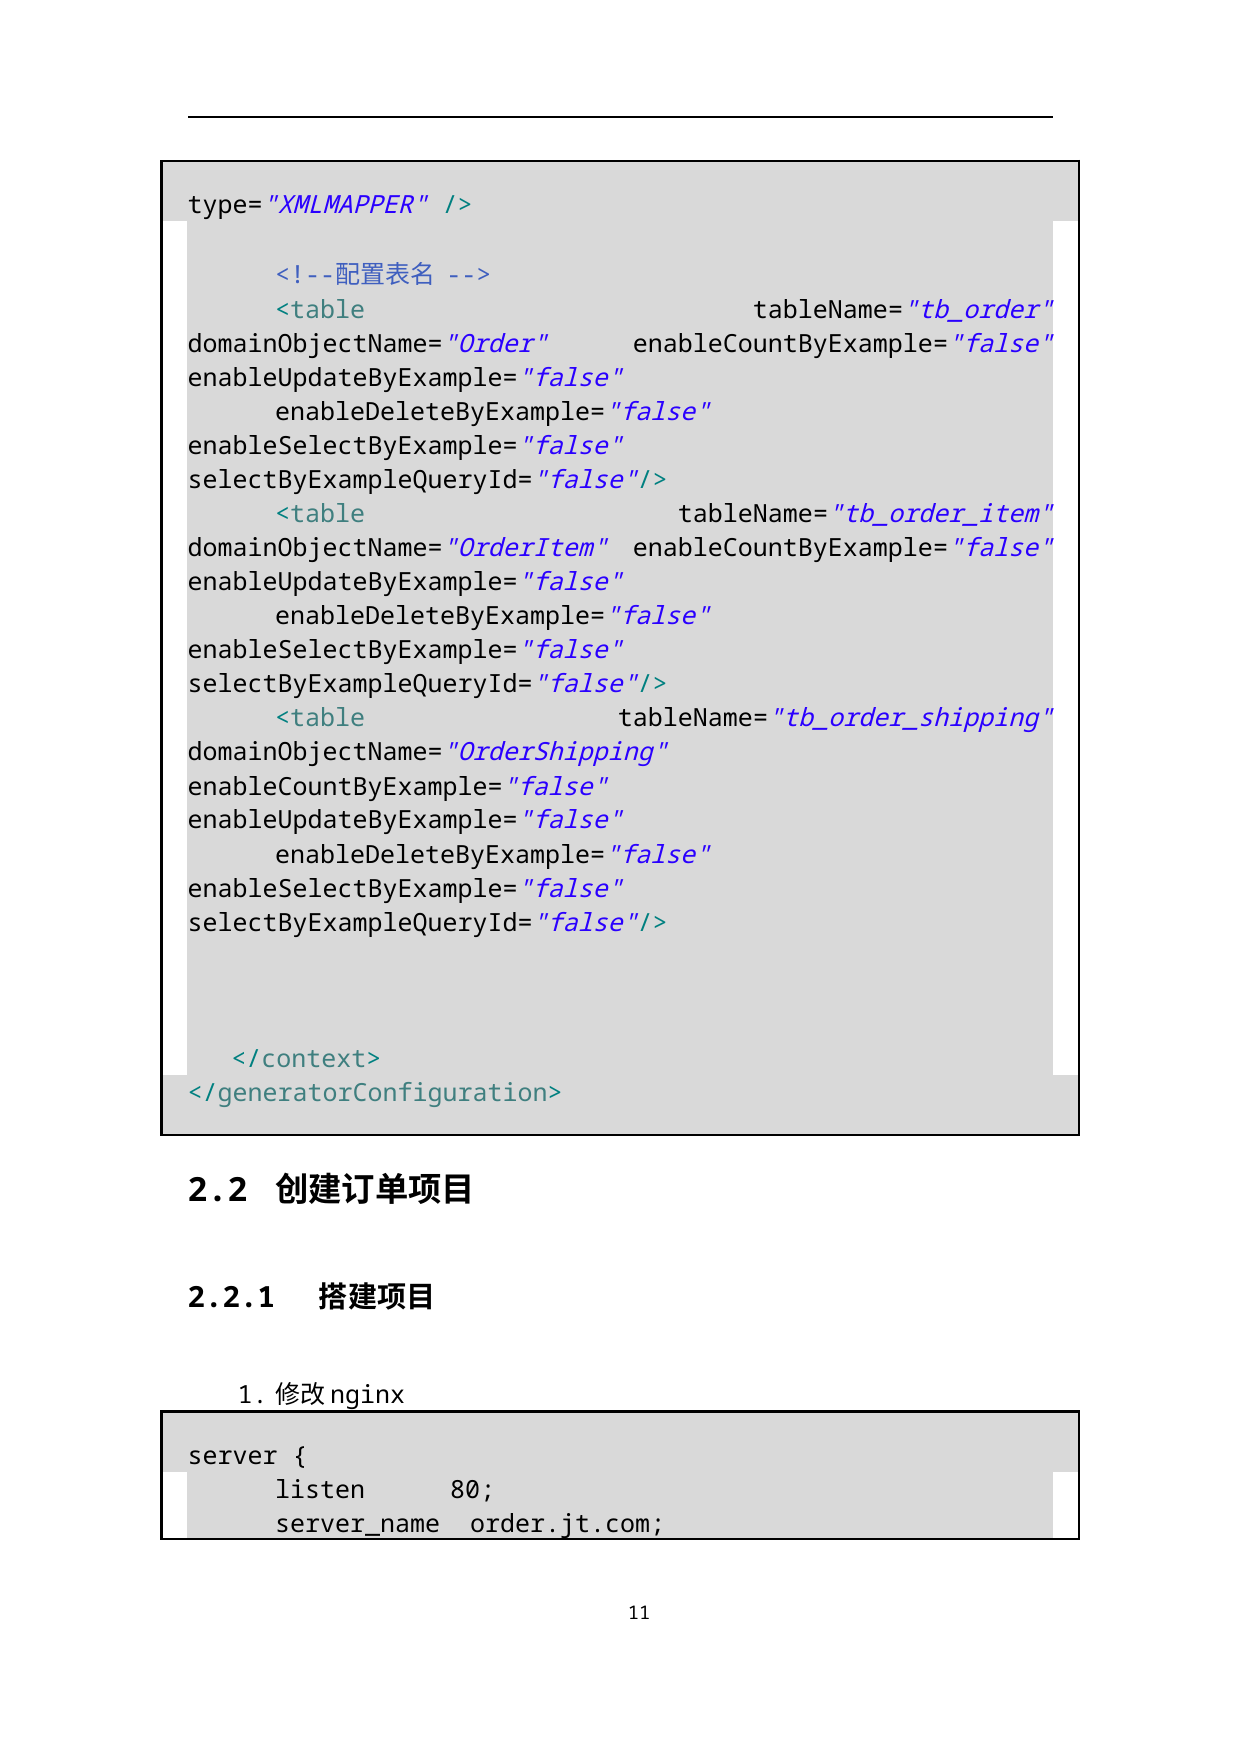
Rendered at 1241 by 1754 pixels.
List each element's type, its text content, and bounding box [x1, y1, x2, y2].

list 修改nginx [237, 1374, 1053, 1410]
text listen 80; [187, 1472, 1053, 1506]
text server_name order.jt.com; [187, 1506, 1053, 1538]
text <table tableName="tb_order" domainObjectName="Order" enableCountByExample="false" enableUpdateByExample="false" [187, 291, 1053, 393]
subtitle 创建订单项目 [187, 1163, 1053, 1211]
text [163, 162, 1078, 221]
text enableDeleteByExample="false" enableSelectByExample="false" selectByExampleQueryId="false"/> [187, 598, 1053, 700]
text server { [163, 1413, 1078, 1472]
text enableDeleteByExample="false" enableSelectByExample="false" selectByExampleQueryId="false"/> [187, 836, 1053, 938]
text </generatorConfiguration> [163, 1048, 1078, 1134]
subtitle 搭建项目 [187, 1274, 1053, 1316]
text <table tableName="tb_order_shipping" domainObjectName="OrderShipping" enableCountByExample="false" enableUpdateByExample="false" [187, 700, 1053, 836]
text <!--配置表名 --> [187, 255, 1053, 291]
text <table tableName="tb_order_item" domainObjectName="OrderItem" enableCountByExample="false" enableUpdateByExample="false" [187, 496, 1053, 598]
text enableDeleteByExample="false" enableSelectByExample="false" selectByExampleQueryId="false"/> [187, 393, 1053, 496]
